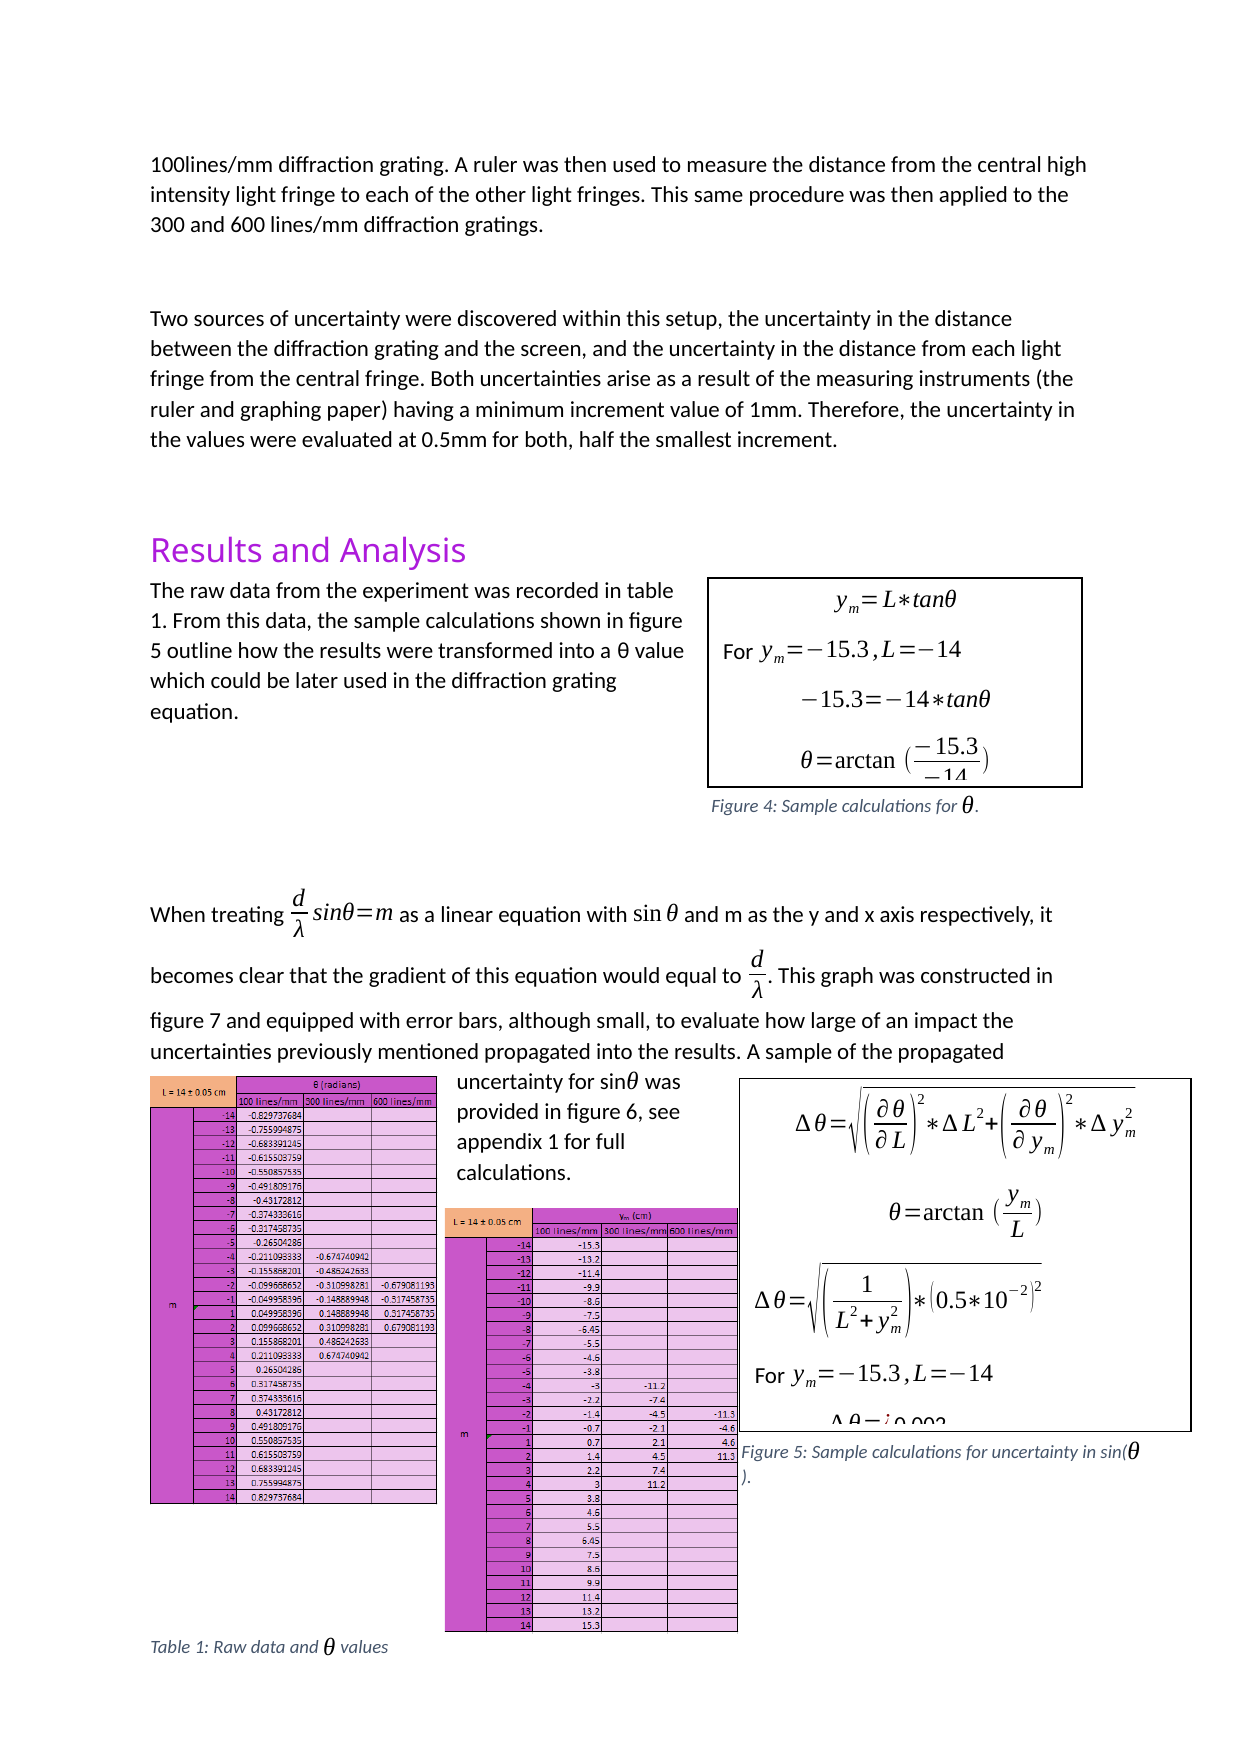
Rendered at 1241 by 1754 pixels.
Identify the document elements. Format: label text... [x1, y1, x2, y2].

text When treating as a linear equation with and m as the y and x axis respectively, it becomes clear that the gradient of this equation would equal to . This graph was constructed in figure 7 and equipped with error bars, although small, to evaluate how large of an impact the uncertainties previously mentioned propagated into the results. A sample of the propagated uncertainty for sin was provided in figure 6, see appendix 1 for full calculations. [150, 884, 1090, 1186]
text The raw data from the experiment was recorded in table 1. From this data, the sample calculations shown in figure 5 outline how the results were transformed into a θ value which could be later used in the diffraction grating equation. [150, 576, 1090, 725]
subtitle Results and Analysis [150, 527, 1090, 572]
picture [444, 1208, 739, 1634]
text Two sources of uncertainty were discovered within this setup, the uncertainty in the distance between the diffraction grating and the screen, and the uncertainty in the distance from each light fringe from the central fringe. Both uncertainties arise as a result of the measuring instruments (the ruler and graphing paper) having a minimum increment value of 1mm. Therefore, the uncertainty in the values were evaluated at 0.5mm for both, half the smallest increment. [150, 304, 1090, 453]
picture [150, 1076, 438, 1505]
